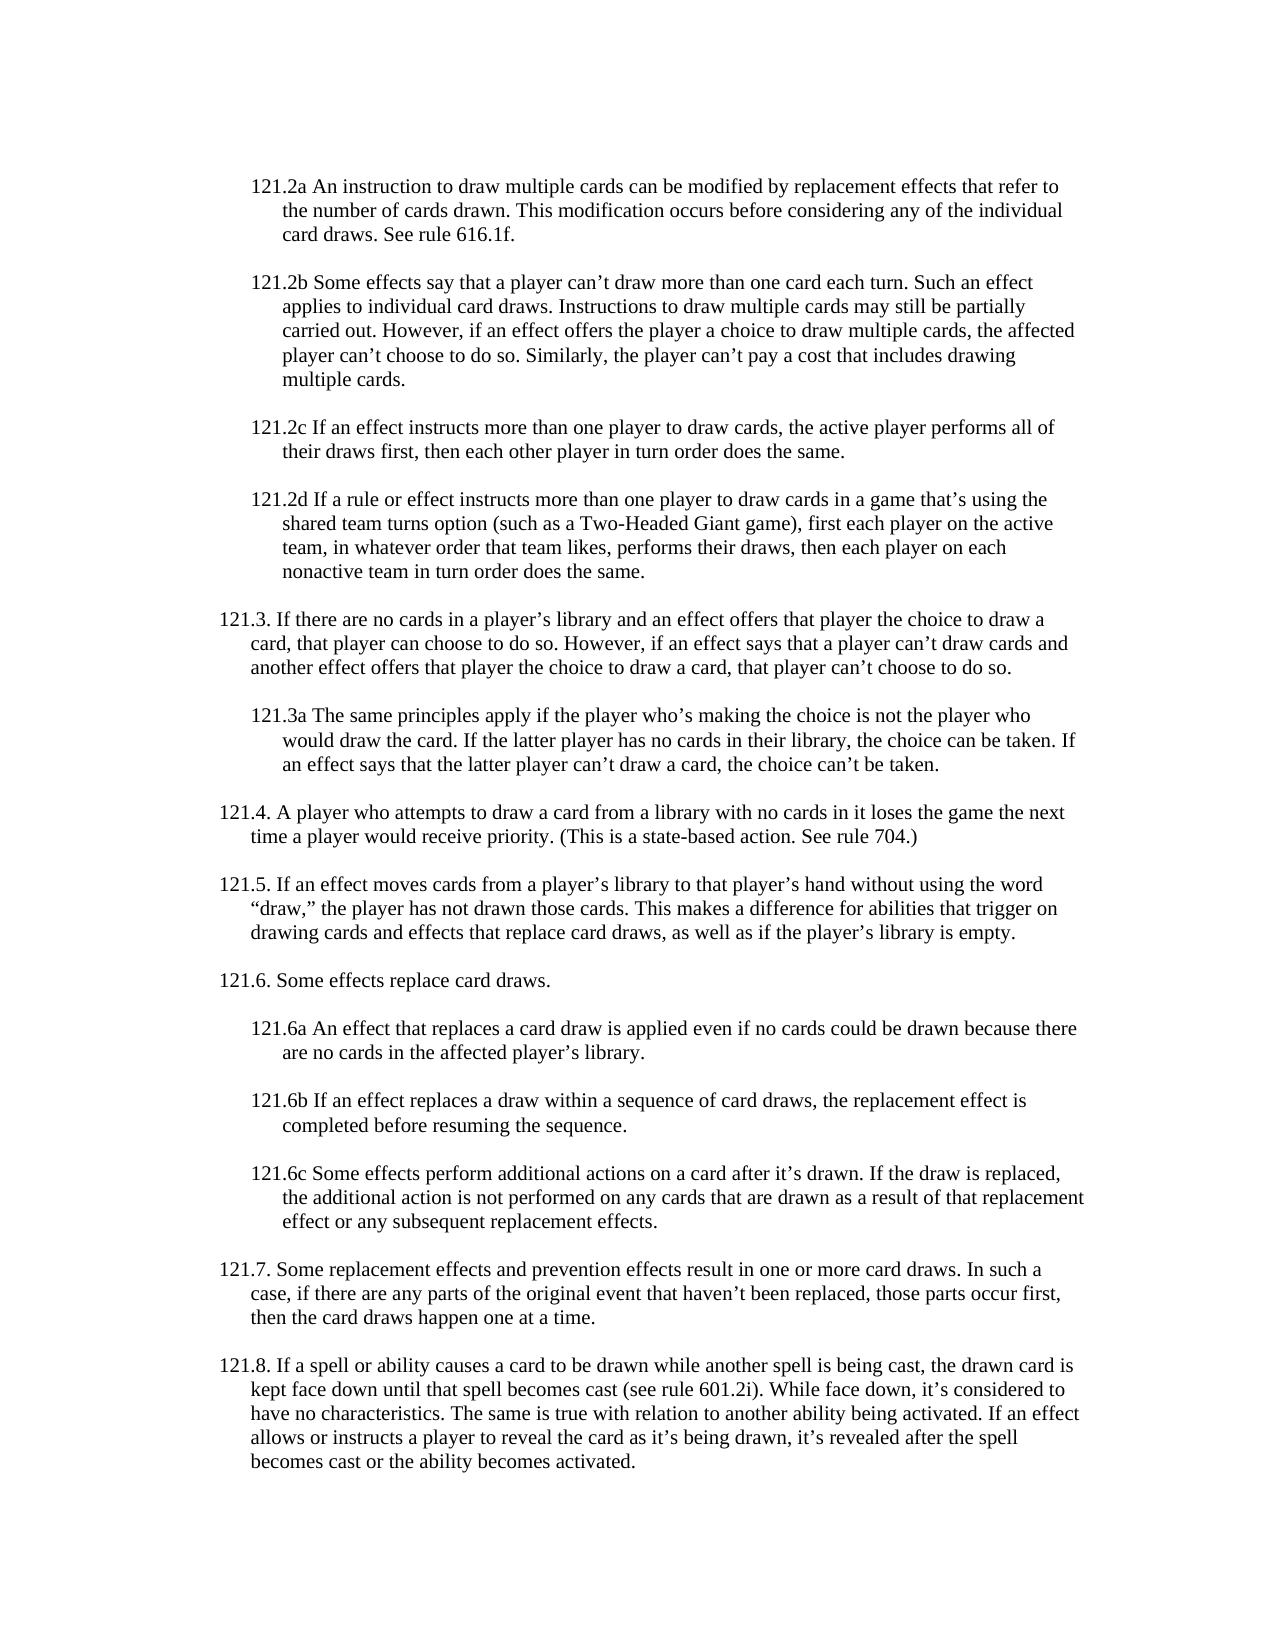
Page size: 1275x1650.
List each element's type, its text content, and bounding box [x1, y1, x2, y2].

text 121.6b If an effect replaces a draw within a sequence of card draws, the replacement effect is completed before resuming the sequence. [251, 1088, 1087, 1137]
text 121.3. If there are no cards in a player’s library and an effect offers that player the choice to draw a card, that player can choose to do so. However, if an effect says that a player can’t draw cards and another effect offers that player the choice to draw a card, that player can’t choose to do so. [219, 607, 1087, 679]
text 121.6. Some effects replace card draws. [219, 968, 1087, 992]
text 121.2c If an effect instructs more than one player to draw cards, the active player performs all of their draws first, then each other player in turn order does the same. [251, 415, 1087, 463]
text 121.2b Some effects say that a player can’t draw more than one card each turn. Such an effect applies to individual card draws. Instructions to draw multiple cards may still be partially carried out. However, if an effect offers the player a choice to draw multiple cards, the affected player can’t choose to do so. Similarly, the player can’t pay a cost that includes drawing multiple cards. [251, 270, 1087, 391]
text 121.8. If a spell or ability causes a card to be drawn while another spell is being cast, the drawn card is kept face down until that spell becomes cast (see rule 601.2i). While face down, it’s considered to have no characteristics. The same is true with relation to another ability being activated. If an effect allows or instructs a player to reveal the card as it’s being drawn, it’s revealed after the spell becomes cast or the ability becomes activated. [219, 1353, 1087, 1473]
text 121.5. If an effect moves cards from a player’s library to that player’s hand without using the word “draw,” the player has not drawn those cards. This makes a difference for abilities that trigger on drawing cards and effects that replace card draws, as well as if the player’s library is empty. [219, 872, 1087, 944]
text 121.2d If a rule or effect instructs more than one player to draw cards in a game that’s using the shared team turns option (such as a Two-Headed Giant game), first each player on the active team, in whatever order that team likes, performs their draws, then each player on each nonactive team in turn order does the same. [251, 487, 1087, 583]
text 121.6a An effect that replaces a card draw is applied even if no cards could be drawn because there are no cards in the affected player’s library. [251, 1016, 1087, 1064]
text 121.7. Some replacement effects and prevention effects result in one or more card draws. In such a case, if there are any parts of the original event that haven’t been replaced, those parts occur first, then the card draws happen one at a time. [219, 1257, 1087, 1329]
text 121.6c Some effects perform additional actions on a card after it’s drawn. If the draw is replaced, the additional action is not performed on any cards that are drawn as a result of that replacement effect or any subsequent replacement effects. [251, 1161, 1087, 1233]
text 121.3a The same principles apply if the player who’s making the choice is not the player who would draw the card. If the latter player has no cards in their library, the choice can be taken. If an effect says that the latter player can’t draw a card, the choice can’t be taken. [251, 703, 1087, 776]
text 121.2a An instruction to draw multiple cards can be modified by replacement effects that refer to the number of cards drawn. This modification occurs before considering any of the individual card draws. See rule 616.1f. [251, 174, 1087, 246]
text 121.4. A player who attempts to draw a card from a library with no cards in it loses the game the next time a player would receive priority. (This is a state-based action. See rule 704.) [219, 800, 1087, 848]
